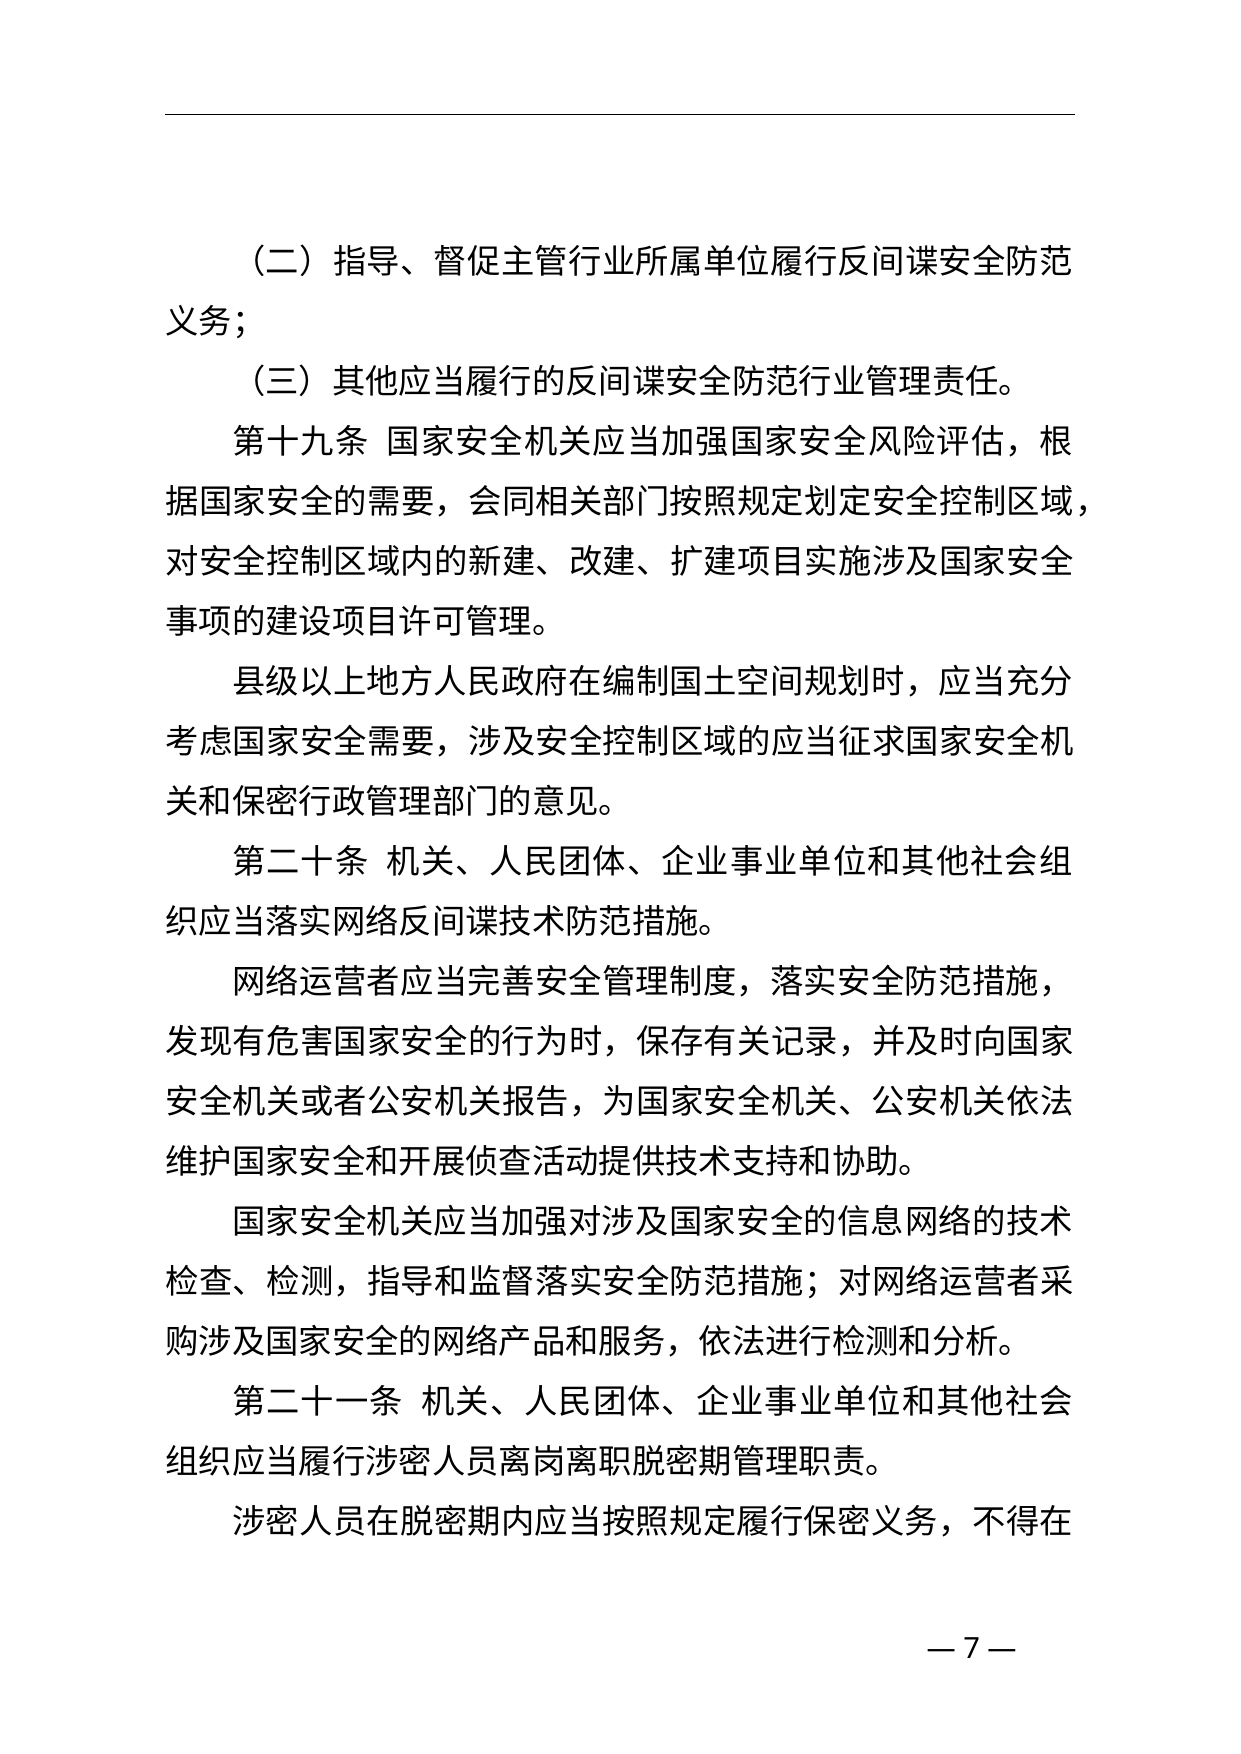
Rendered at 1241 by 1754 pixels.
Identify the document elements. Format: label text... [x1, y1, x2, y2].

text 网络运营者应当完善安全管理制度，落实安全防范措施，发现有危害国家安全的行为时，保存有关记录，并及时向国家安全机关或者公安机关报告，为国家安全机关、公安机关依法维护国家安全和开展侦查活动提供技术支持和协助。 [165, 946, 1075, 1186]
text 第二十一条 机关、人民团体、企业事业单位和其他社会组织应当履行涉密人员离岗离职脱密期管理职责。 [165, 1366, 1075, 1486]
text （二）指导、督促主管行业所属单位履行反间谍安全防范义务； [165, 226, 1075, 346]
text （三）其他应当履行的反间谍安全防范行业管理责任。 [165, 346, 1075, 406]
text 国家安全机关应当加强对涉及国家安全的信息网络的技术检查、检测，指导和监督落实安全防范措施；对网络运营者采购涉及国家安全的网络产品和服务，依法进行检测和分析。 [165, 1186, 1075, 1366]
text 第十九条 国家安全机关应当加强国家安全风险评估，根据国家安全的需要，会同相关部门按照规定划定安全控制区域，对安全控制区域内的新建、改建、扩建项目实施涉及国家安全事项的建设项目许可管理。 [165, 406, 1075, 646]
text 第二十条 机关、人民团体、企业事业单位和其他社会组织应当落实网络反间谍技术防范措施。 [165, 826, 1075, 946]
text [165, 1486, 1075, 1546]
text 县级以上地方人民政府在编制国土空间规划时，应当充分考虑国家安全需要，涉及安全控制区域的应当征求国家安全机关和保密行政管理部门的意见。 [165, 646, 1075, 826]
